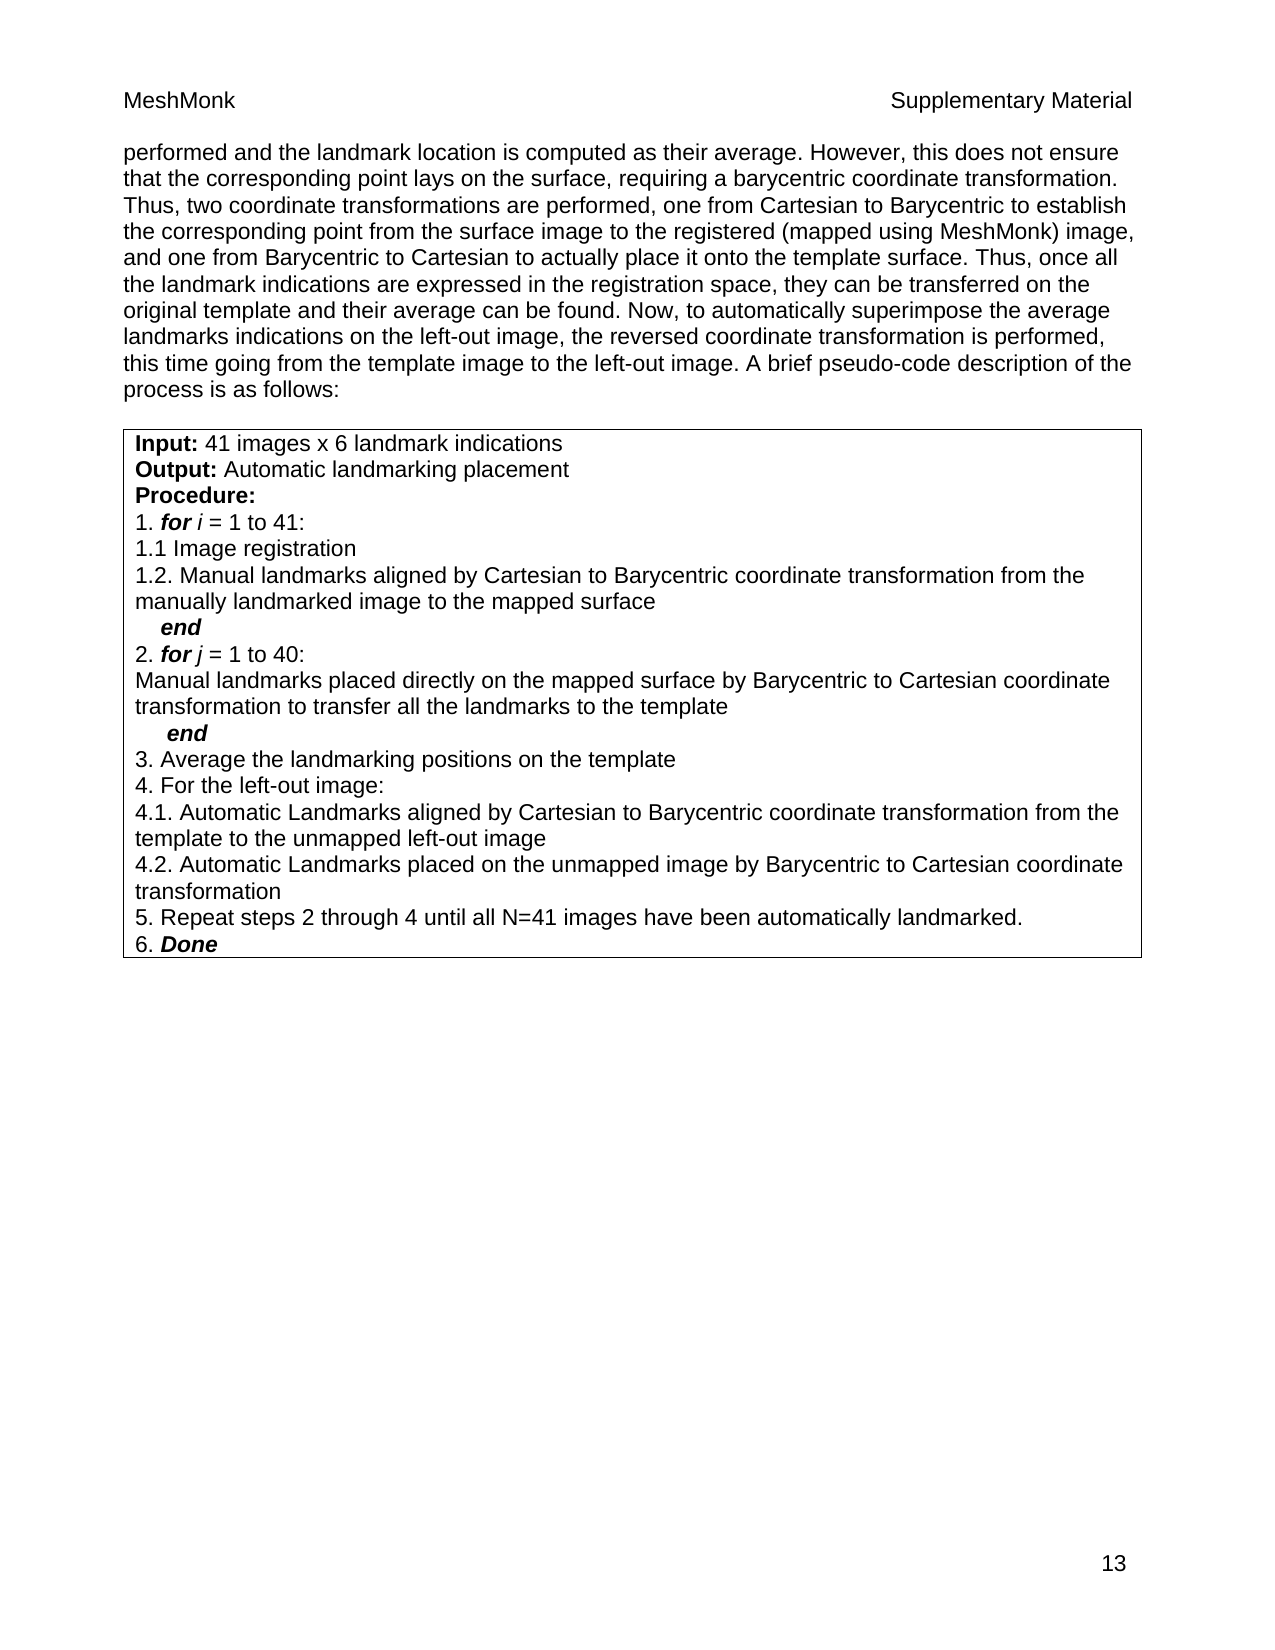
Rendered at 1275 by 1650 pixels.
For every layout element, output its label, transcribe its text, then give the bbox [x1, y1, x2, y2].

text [123, 139, 1141, 402]
table_cell 1. for i = 1 to 41: 1.1 Image registration 1.2. Manual landmarks aligned by Cartesian to Barycentric coordinate transformation from the manually landmarked image to the mapped surface end [124, 509, 1141, 641]
table_cell 6. Done [124, 931, 1141, 957]
table_cell Procedure: [124, 483, 1141, 509]
table_cell 5. Repeat steps 2 through 4 until all N=41 images have been automatically landmarked. [124, 904, 1141, 931]
table_cell 2. for j = 1 to 40: Manual landmarks placed directly on the mapped surface by Barycentric to Cartesian coordinate transformation to transfer all the landmarks to the template end [124, 641, 1141, 746]
table_cell 4. For the left-out image: 4.1. Automatic Landmarks aligned by Cartesian to Barycentric coordinate transformation from the template to the unmapped left-out image 4.2. Automatic Landmarks placed on the unmapped image by Barycentric to Cartesian coordinate transformation [124, 773, 1141, 904]
table_cell 3. Average the landmarking positions on the template [124, 746, 1141, 772]
table_cell Output: Automatic landmarking placement [124, 456, 1141, 482]
table_header Input: 41 images x 6 landmark indications [124, 430, 1141, 456]
